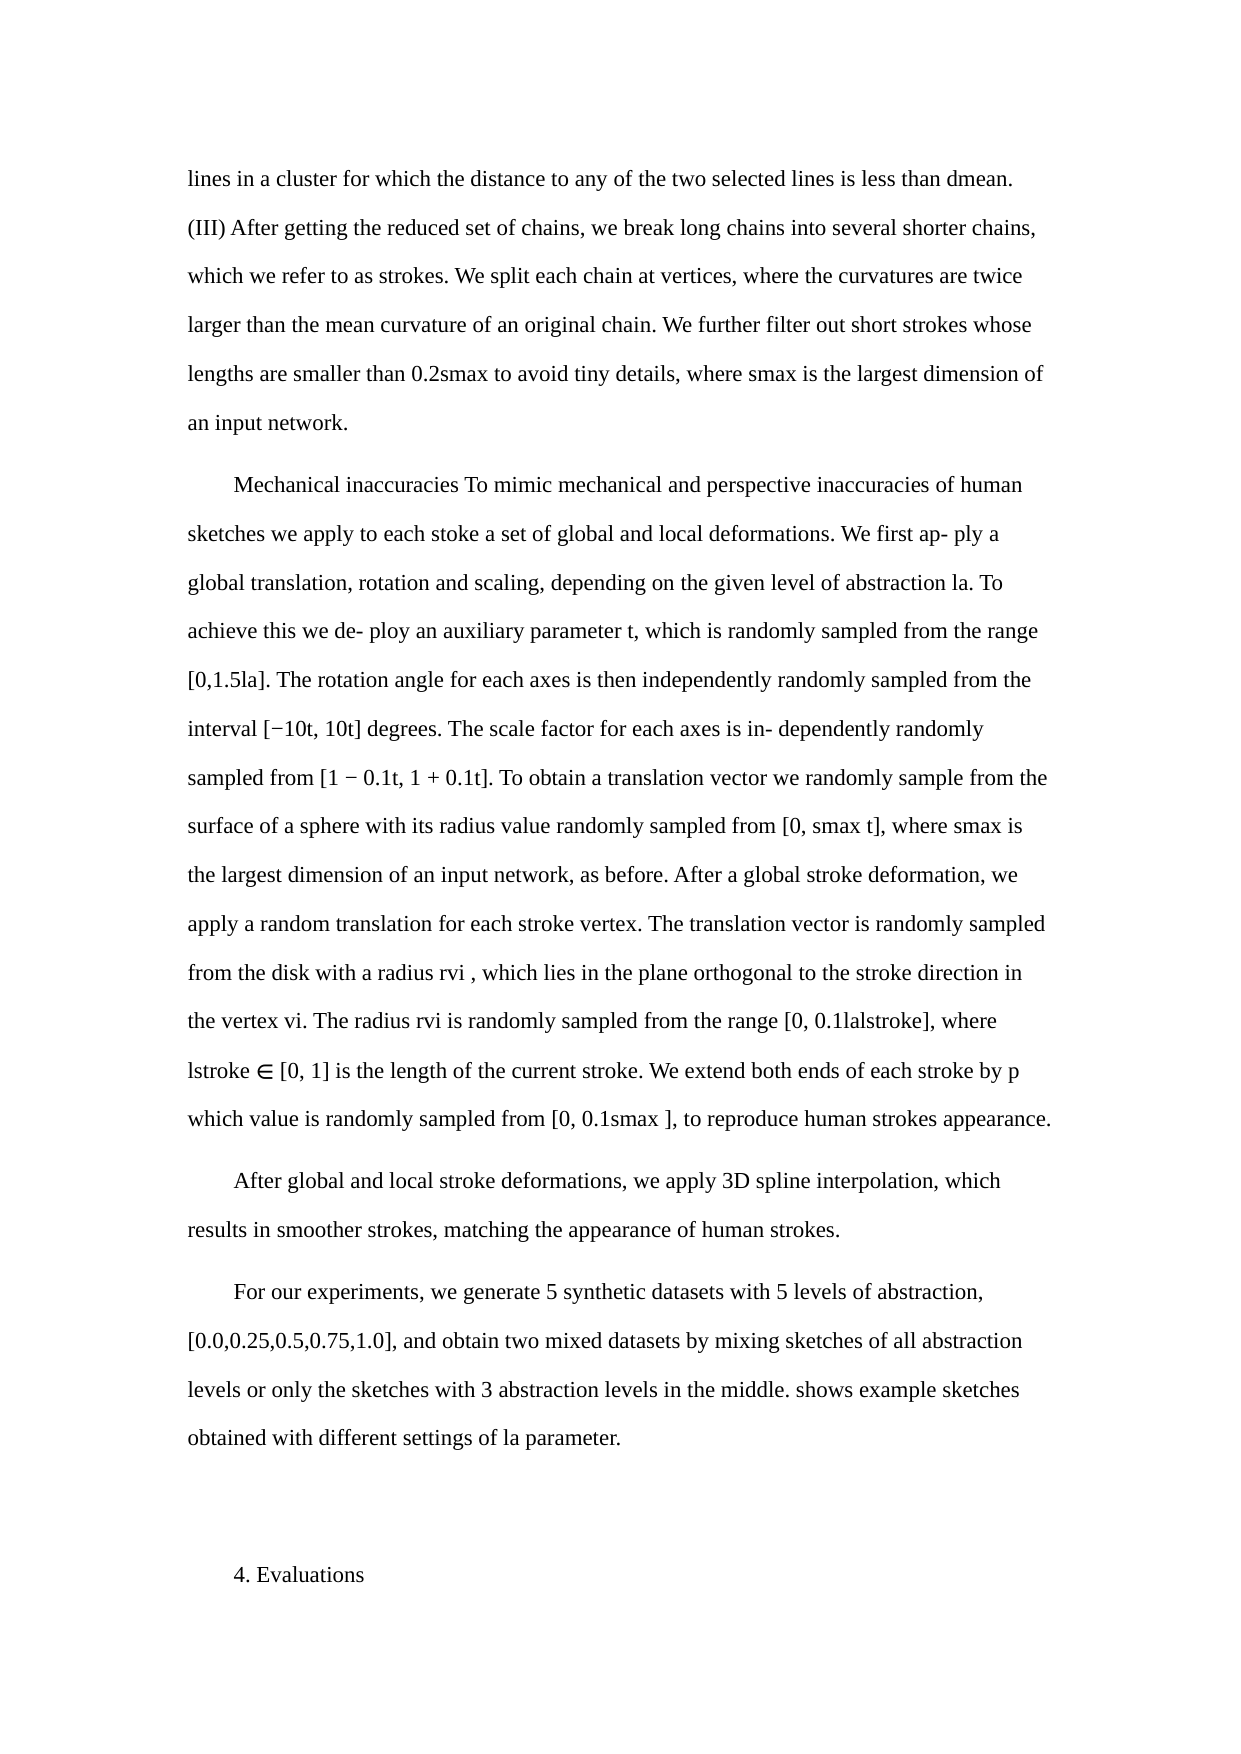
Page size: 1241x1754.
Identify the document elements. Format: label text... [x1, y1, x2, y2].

text Mechanical inaccuracies To mimic mechanical and perspective inaccuracies of human sketches we apply to each stoke a set of global and local deformations. We first ap- ply a global translation, rotation and scaling, depending on the given level of abstraction la. To achieve this we de- ploy an auxiliary parameter t, which is randomly sampled from the range [0,1.5la]. The rotation angle for each axes is then independently randomly sampled from the interval [−10t, 10t] degrees. The scale factor for each axes is in- dependently randomly sampled from [1 − 0.1t, 1 + 0.1t]. To obtain a translation vector we randomly sample from the surface of a sphere with its radius value randomly sampled from [0, smax t], where smax is the largest dimension of an input network, as before. After a global stroke deformation, we apply a random translation for each stroke vertex. The translation vector is randomly sampled from the disk with a radius rvi , which lies in the plane orthogonal to the stroke direction in the vertex vi. The radius rvi is randomly sampled from the range [0, 0.1lalstroke], where lstroke ∈ [0, 1] is the length of the current stroke. We extend both ends of each stroke by p which value is randomly sampled from [0, 0.1smax ], to reproduce human strokes appearance. [187, 468, 1053, 1134]
text After global and local stroke deformations, we apply 3D spline interpolation, which results in smoother strokes, matching the appearance of human strokes. [187, 1164, 1053, 1245]
text For our experiments, we generate 5 synthetic datasets with 5 levels of abstraction, [0.0,0.25,0.5,0.75,1.0], and obtain two mixed datasets by mixing sketches of all abstraction levels or only the sketches with 3 abstraction levels in the middle. shows example sketches obtained with different settings of la parameter. [187, 1275, 1053, 1454]
text 4. Evaluations [187, 1558, 1053, 1591]
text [187, 162, 1053, 438]
